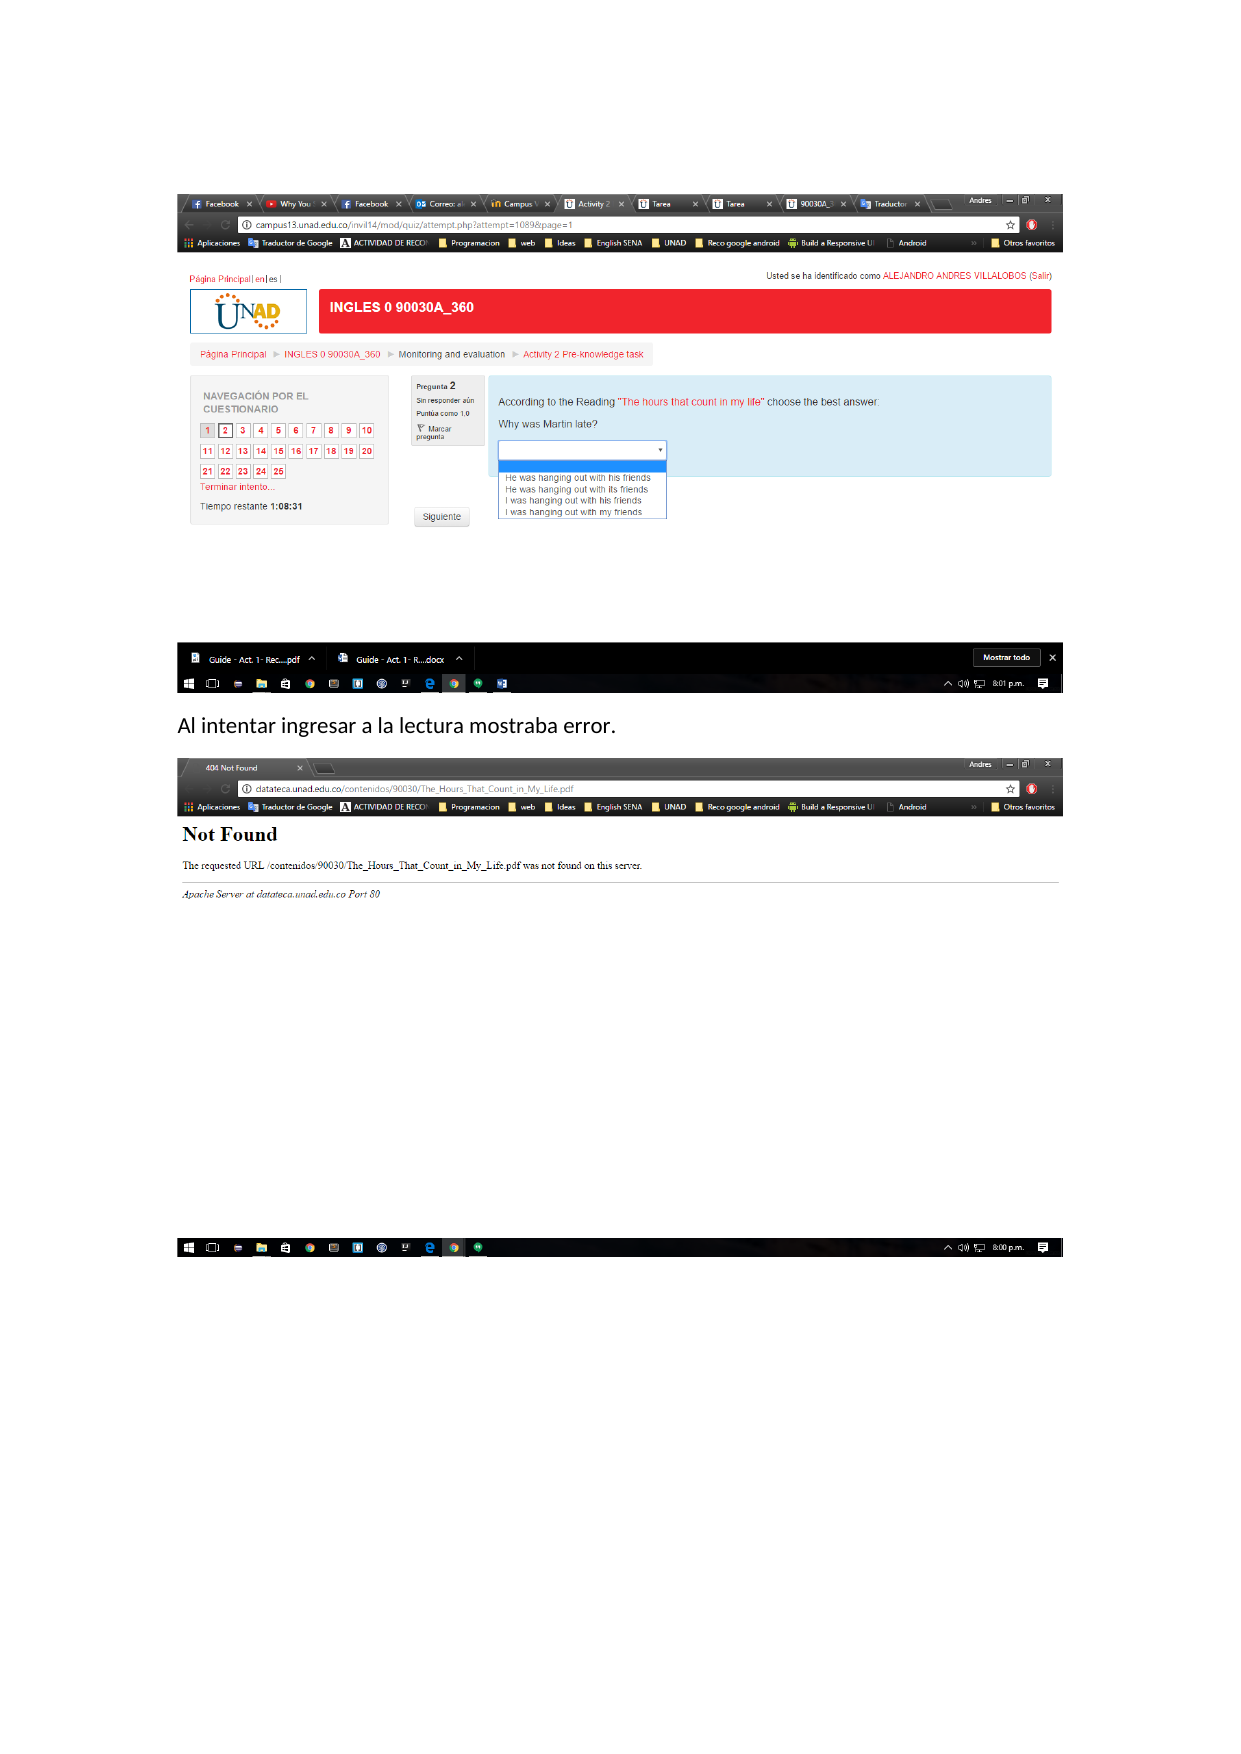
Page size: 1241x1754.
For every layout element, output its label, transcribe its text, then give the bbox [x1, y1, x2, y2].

picture [177, 194, 1063, 693]
picture [177, 758, 1063, 1257]
text Al intentar ingresar a la lectura mostraba error. [177, 711, 1063, 739]
